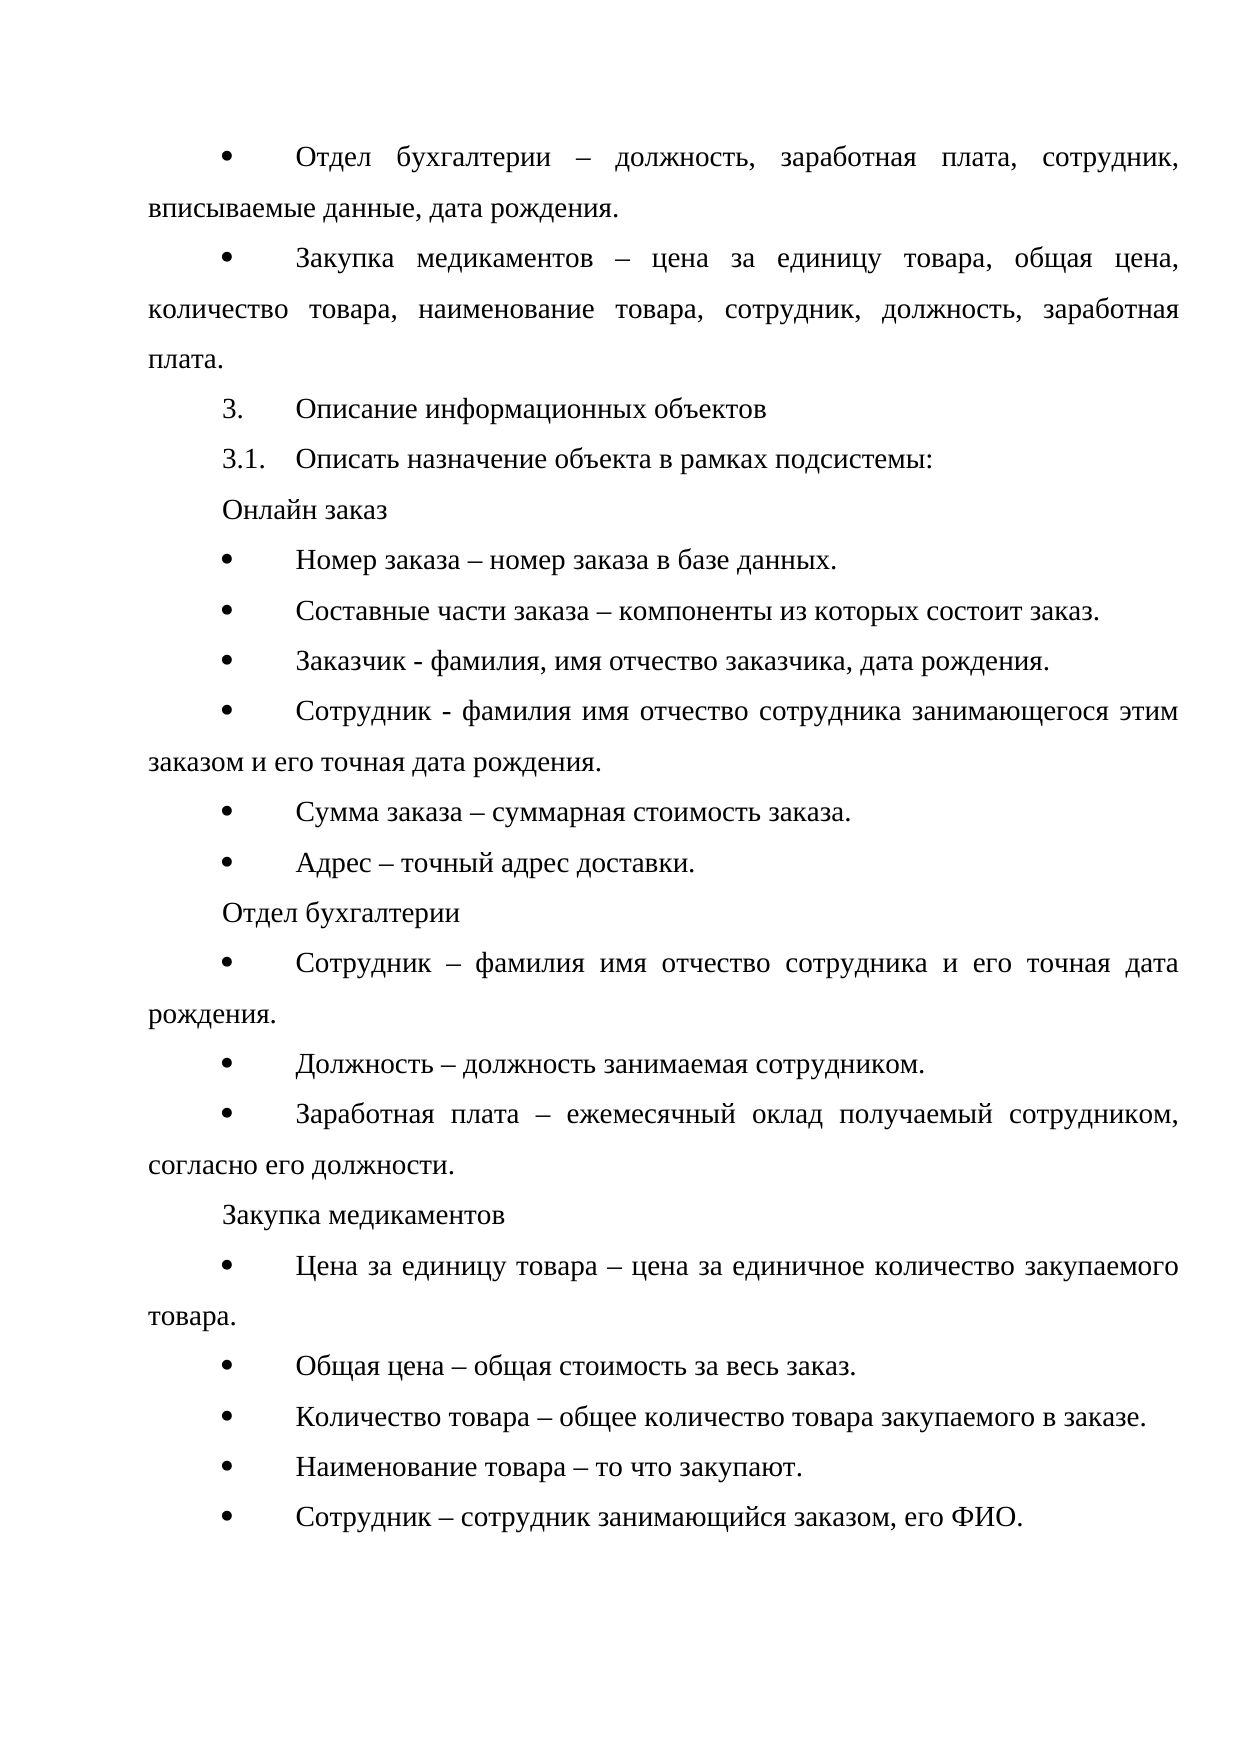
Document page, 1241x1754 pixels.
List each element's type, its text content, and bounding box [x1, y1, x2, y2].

list Цена за единицу товара – цена за единичное количество закупаемого товара. [148, 1248, 1180, 1332]
list Сотрудник – сотрудник занимающийся заказом, его ФИО. [148, 1499, 1180, 1533]
list Общая цена – общая стоимость за весь заказ. [148, 1348, 1180, 1382]
list Описание информационных объектов [148, 391, 1180, 425]
list Отдел бухгалтерии [148, 895, 1180, 929]
list Номер заказа – номер заказа в базе данных. [148, 542, 1180, 576]
list Сумма заказа – суммарная стоимость заказа. [148, 794, 1180, 828]
list Закупка медикаментов – цена за единицу товара, общая цена, количество товара, наименование товара, сотрудник, должность, заработная плата. [148, 240, 1180, 374]
list Онлайн заказ [148, 492, 1180, 526]
list Заказчик - фамилия, имя отчество заказчика, дата рождения. [148, 643, 1180, 677]
list Отдел бухгалтерии – должность, заработная плата, сотрудник, вписываемые данные, дата рождения. [148, 139, 1180, 223]
list Закупка медикаментов [148, 1197, 1180, 1231]
list Количество товара – общее количество товара закупаемого в заказе. [148, 1399, 1180, 1432]
list Наименование товара – то что закупают. [148, 1449, 1180, 1483]
list Сотрудник - фамилия имя отчество сотрудника занимающегося этим заказом и его точная дата рождения. [148, 693, 1180, 777]
list Заработная плата – ежемесячный оклад получаемый сотрудником, согласно его должности. [148, 1097, 1180, 1181]
list Составные части заказа – компоненты из которых состоит заказ. [148, 593, 1180, 626]
list Описать назначение объекта в рамках подсистемы: [148, 442, 1180, 475]
list Адрес – точный адрес доставки. [148, 845, 1180, 878]
list Должность – должность занимаемая сотрудником. [148, 1046, 1180, 1080]
list Сотрудник – фамилия имя отчество сотрудника и его точная дата рождения. [148, 945, 1180, 1029]
